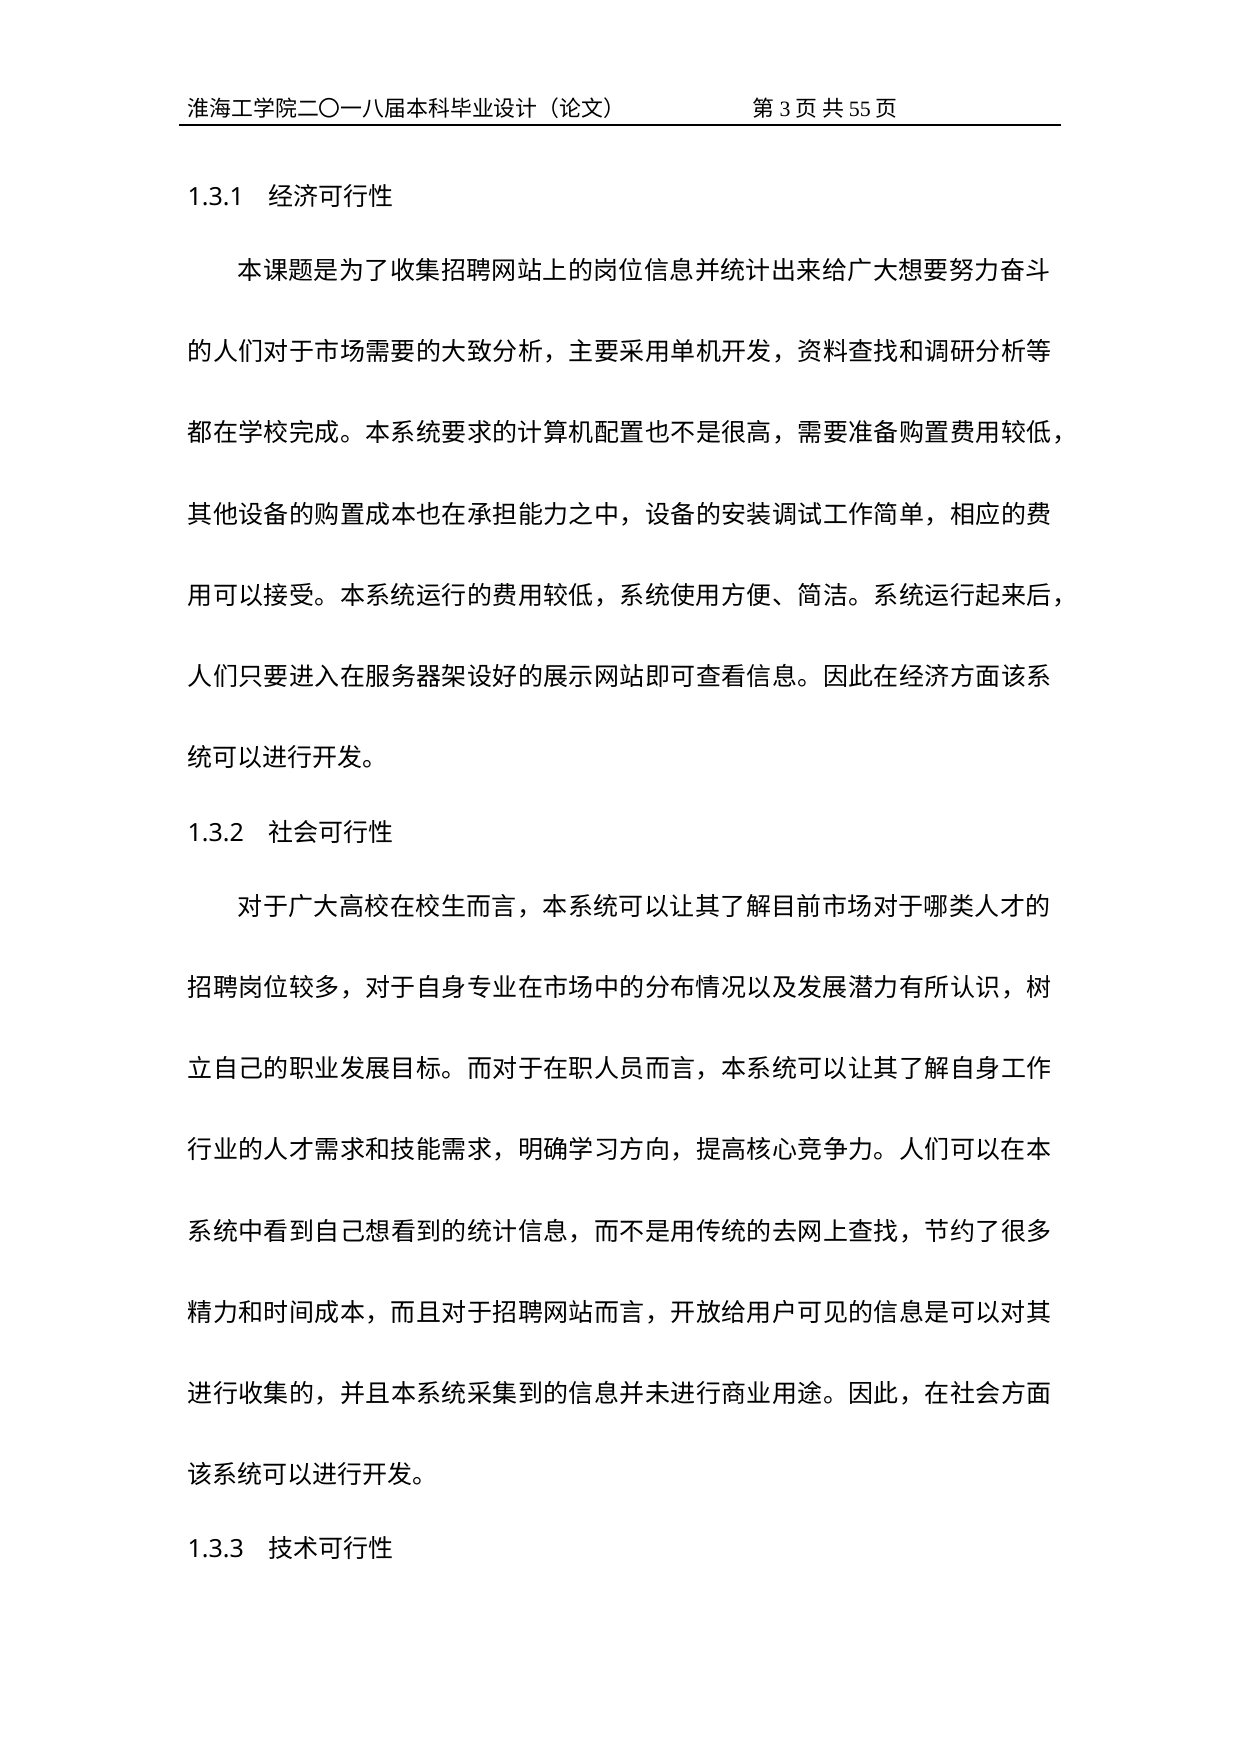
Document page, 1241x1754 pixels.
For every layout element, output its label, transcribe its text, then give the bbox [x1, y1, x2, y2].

text 本课题是为了收集招聘网站上的岗位信息并统计出来给广大想要努力奋斗的人们对于市场需要的大致分析，主要采用单机开发，资料查找和调研分析等都在学校完成。本系统要求的计算机配置也不是很高，需要准备购置费用较低，其他设备的购置成本也在承担能力之中，设备的安装调试工作简单，相应的费用可以接受。本系统运行的费用较低，系统使用方便、简洁。系统运行起来后，人们只要进入在服务器架设好的展示网站即可查看信息。因此在经济方面该系统可以进行开发。 [187, 236, 1053, 788]
text 对于广大高校在校生而言，本系统可以让其了解目前市场对于哪类人才的招聘岗位较多，对于自身专业在市场中的分布情况以及发展潜力有所认识，树立自己的职业发展目标。而对于在职人员而言，本系统可以让其了解自身工作行业的人才需求和技能需求，明确学习方向，提高核心竞争力。人们可以在本系统中看到自己想看到的统计信息，而不是用传统的去网上查找，节约了很多精力和时间成本，而且对于招聘网站而言，开放给用户可见的信息是可以对其进行收集的，并且本系统采集到的信息并未进行商业用途。因此，在社会方面该系统可以进行开发。 [187, 872, 1053, 1505]
list 技术可行性 [187, 1514, 1053, 1579]
list 社会可行性 [187, 798, 1053, 863]
list 经济可行性 [187, 162, 1053, 227]
